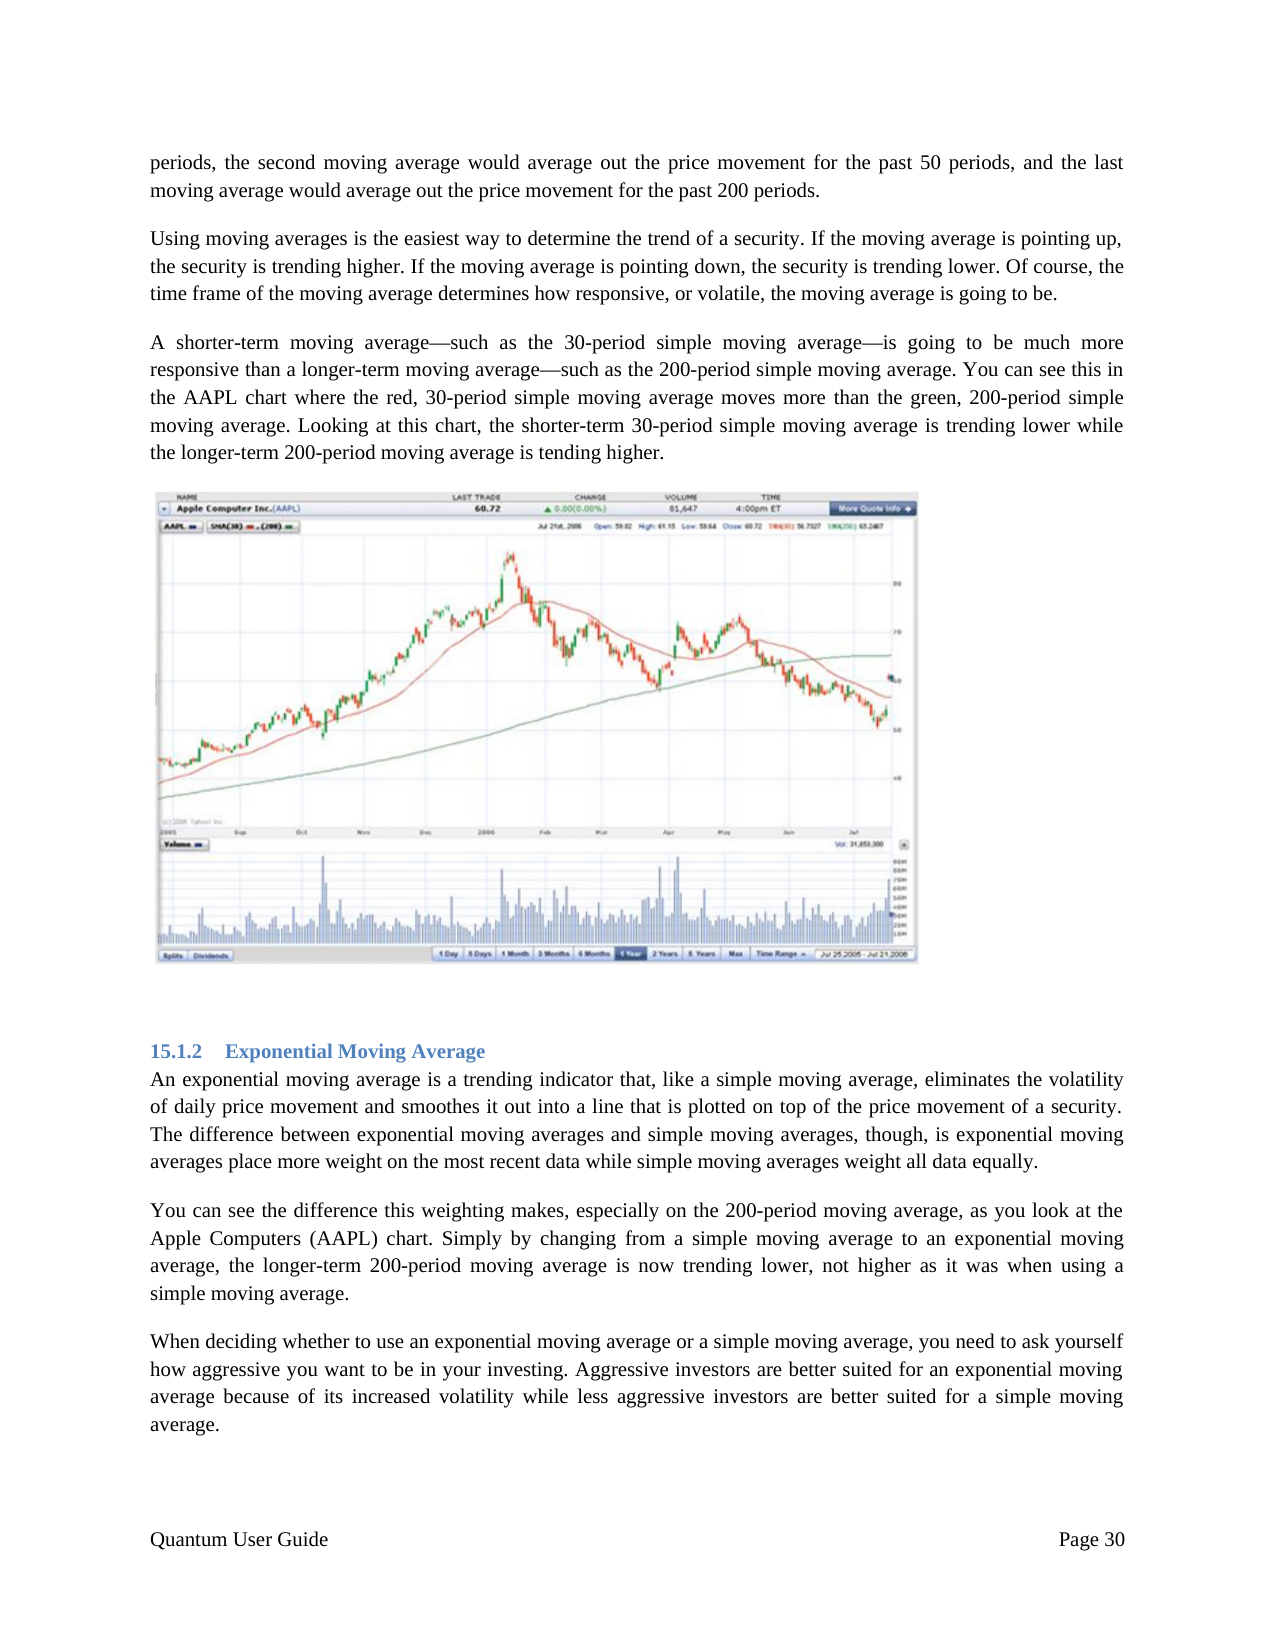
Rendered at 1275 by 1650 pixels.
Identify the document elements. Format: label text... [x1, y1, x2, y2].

text When deciding whether to use an exponential moving average or a simple moving average, you need to ask yourself how aggressive you want to be in your investing. Aggressive investors are better suited for an exponential moving average because of its increased volatility while less aggressive investors are better suited for a simple moving average. [150, 1329, 1125, 1436]
text An exponential moving average is a trending indicator that, like a simple moving average, eliminates the volatility of daily price movement and smoothes it out into a line that is plotted on top of the price movement of a security. The difference between exponential moving averages and simple moving averages, though, is exponential moving averages place more weight on the most recent data while simple moving averages weight all data equally. [150, 1067, 1125, 1173]
picture [150, 488, 923, 967]
subtitle Exponential Moving Average [150, 1039, 1125, 1063]
text A shorter-term moving average—such as the 30-period simple moving average—is going to be much more responsive than a longer-term moving average—such as the 200-period simple moving average. You can see this in the AAPL chart where the red, 30-period simple moving average moves more than the green, 200-period simple moving average. Looking at this chart, the shorter-term 30-period simple moving average is trending lower while the longer-term 200-period moving average is tending higher. [150, 330, 1125, 464]
text You can see the difference this weighting makes, especially on the 200-period moving average, as you look at the Apple Computers (AAPL) chart. Simply by changing from a simple moving average to an exponential moving average, the longer-term 200-period moving average is now trending lower, not higher as it was when using a simple moving average. [150, 1198, 1125, 1305]
text Using moving averages is the easiest way to determine the trend of a security. If the moving average is pointing up, the security is trending higher. If the moving average is pointing down, the security is trending lower. Of course, the time frame of the moving average determines how responsive, or volatile, the moving average is going to be. [150, 226, 1125, 305]
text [150, 150, 1125, 202]
